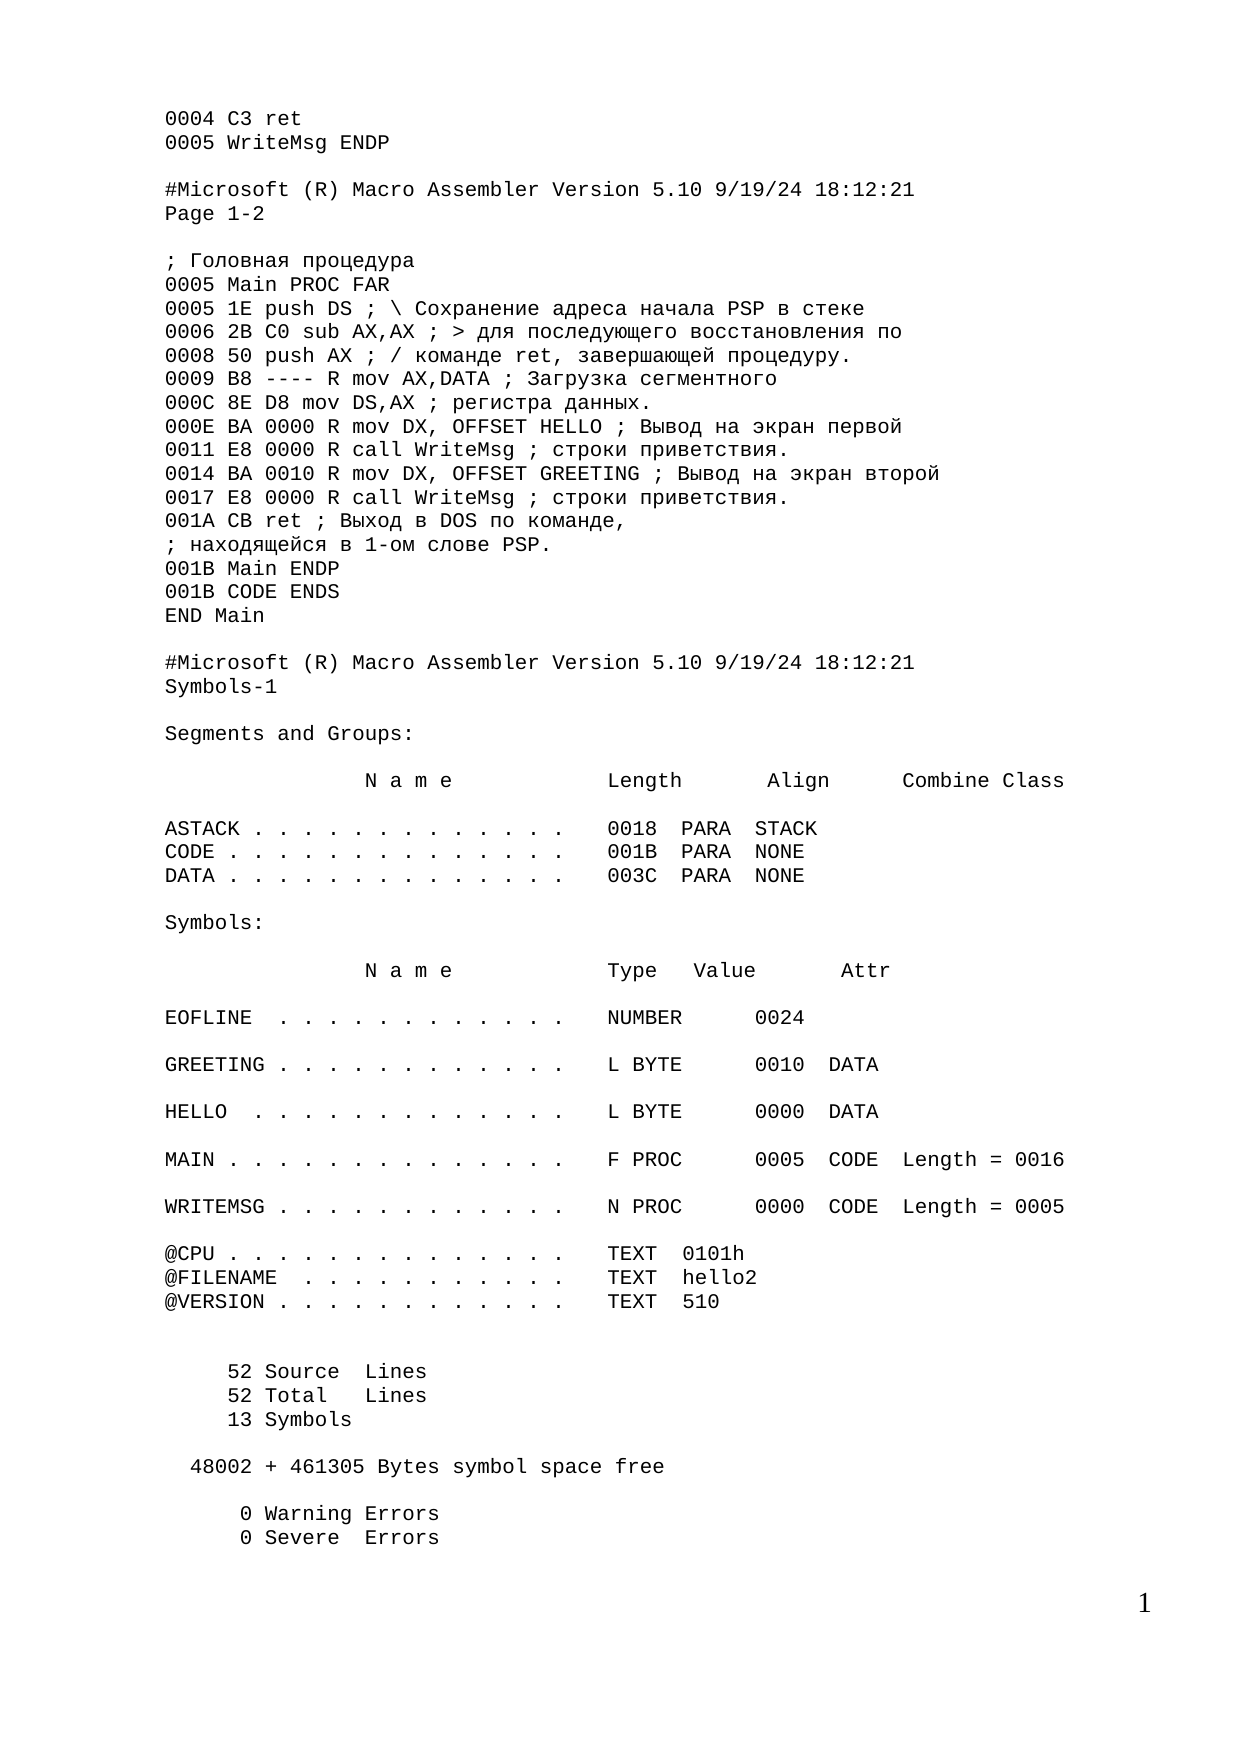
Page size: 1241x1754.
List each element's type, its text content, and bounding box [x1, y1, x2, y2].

text 0005 Main PROC FAR [164, 274, 1171, 297]
text 0008 50 push AX ; / команде ret, завершающей процедуру. [164, 345, 1171, 368]
text 0017 E8 0000 R call WriteMsg ; строки приветствия. [164, 487, 1171, 510]
text MAIN . . . . . . . . . . . . . . F PROC 0005 CODE Length = 0016 [164, 1149, 1171, 1172]
text 000C 8E D8 mov DS,AX ; регистра данных. [164, 392, 1171, 416]
text N a m e Length Align Combine Class [164, 770, 1171, 794]
text ; находящейся в 1-ом слове PSP. [164, 534, 1171, 558]
text 0014 BA 0010 R mov DX, OFFSET GREETING ; Вывод на экран второй [164, 463, 1171, 487]
text Symbols-1 [164, 676, 1171, 699]
text @FILENAME . . . . . . . . . . . TEXT hello2 [164, 1267, 1171, 1291]
text 001B Main ENDP [164, 558, 1171, 581]
text @CPU . . . . . . . . . . . . . . TEXT 0101h [164, 1243, 1171, 1267]
text 000E BA 0000 R mov DX, OFFSET HELLO ; Вывод на экран первой [164, 416, 1171, 439]
text 0 Severe Errors [164, 1527, 1171, 1551]
text #Microsoft (R) Macro Assembler Version 5.10 9/19/24 18:12:21 [164, 179, 1171, 203]
text 0011 E8 0000 R call WriteMsg ; строки приветствия. [164, 439, 1171, 463]
text EOFLINE . . . . . . . . . . . . NUMBER 0024 [164, 1007, 1171, 1031]
text 0004 C3 ret [164, 108, 1171, 132]
text ; Головная процедура [164, 250, 1171, 274]
text WRITEMSG . . . . . . . . . . . . N PROC 0000 CODE Length = 0005 [164, 1196, 1171, 1220]
text 48002 + 461305 Bytes symbol space free [164, 1456, 1171, 1480]
text Page 1-2 [164, 203, 1171, 227]
text 13 Symbols [164, 1409, 1171, 1432]
text #Microsoft (R) Macro Assembler Version 5.10 9/19/24 18:12:21 [164, 652, 1171, 676]
text HELLO . . . . . . . . . . . . . L BYTE 0000 DATA [164, 1101, 1171, 1125]
text 0005 1E push DS ; \ Сохранение адреса начала PSP в стеке [164, 297, 1171, 321]
text 001B CODE ENDS [164, 581, 1171, 605]
text 001A CB ret ; Выход в DOS по команде, [164, 510, 1171, 534]
text 52 Total Lines [164, 1385, 1171, 1409]
text N a m e Type Value Attr [164, 959, 1171, 983]
text @VERSION . . . . . . . . . . . . TEXT 510 [164, 1291, 1171, 1314]
text ASTACK . . . . . . . . . . . . . 0018 PARA STACK [164, 818, 1171, 841]
text GREETING . . . . . . . . . . . . L BYTE 0010 DATA [164, 1054, 1171, 1078]
text Segments and Groups: [164, 723, 1171, 747]
text 0009 B8 ---- R mov AX,DATA ; Загрузка сегментного [164, 368, 1171, 392]
text 0005 WriteMsg ENDP [164, 132, 1171, 156]
text END Main [164, 605, 1171, 628]
text CODE . . . . . . . . . . . . . . 001B PARA NONE [164, 841, 1171, 865]
text Symbols: [164, 912, 1171, 936]
text 52 Source Lines [164, 1362, 1171, 1385]
text DATA . . . . . . . . . . . . . . 003C PARA NONE [164, 865, 1171, 889]
text 0 Warning Errors [164, 1503, 1171, 1527]
text 0006 2B C0 sub AX,AX ; > для последующего восстановления по [164, 321, 1171, 345]
